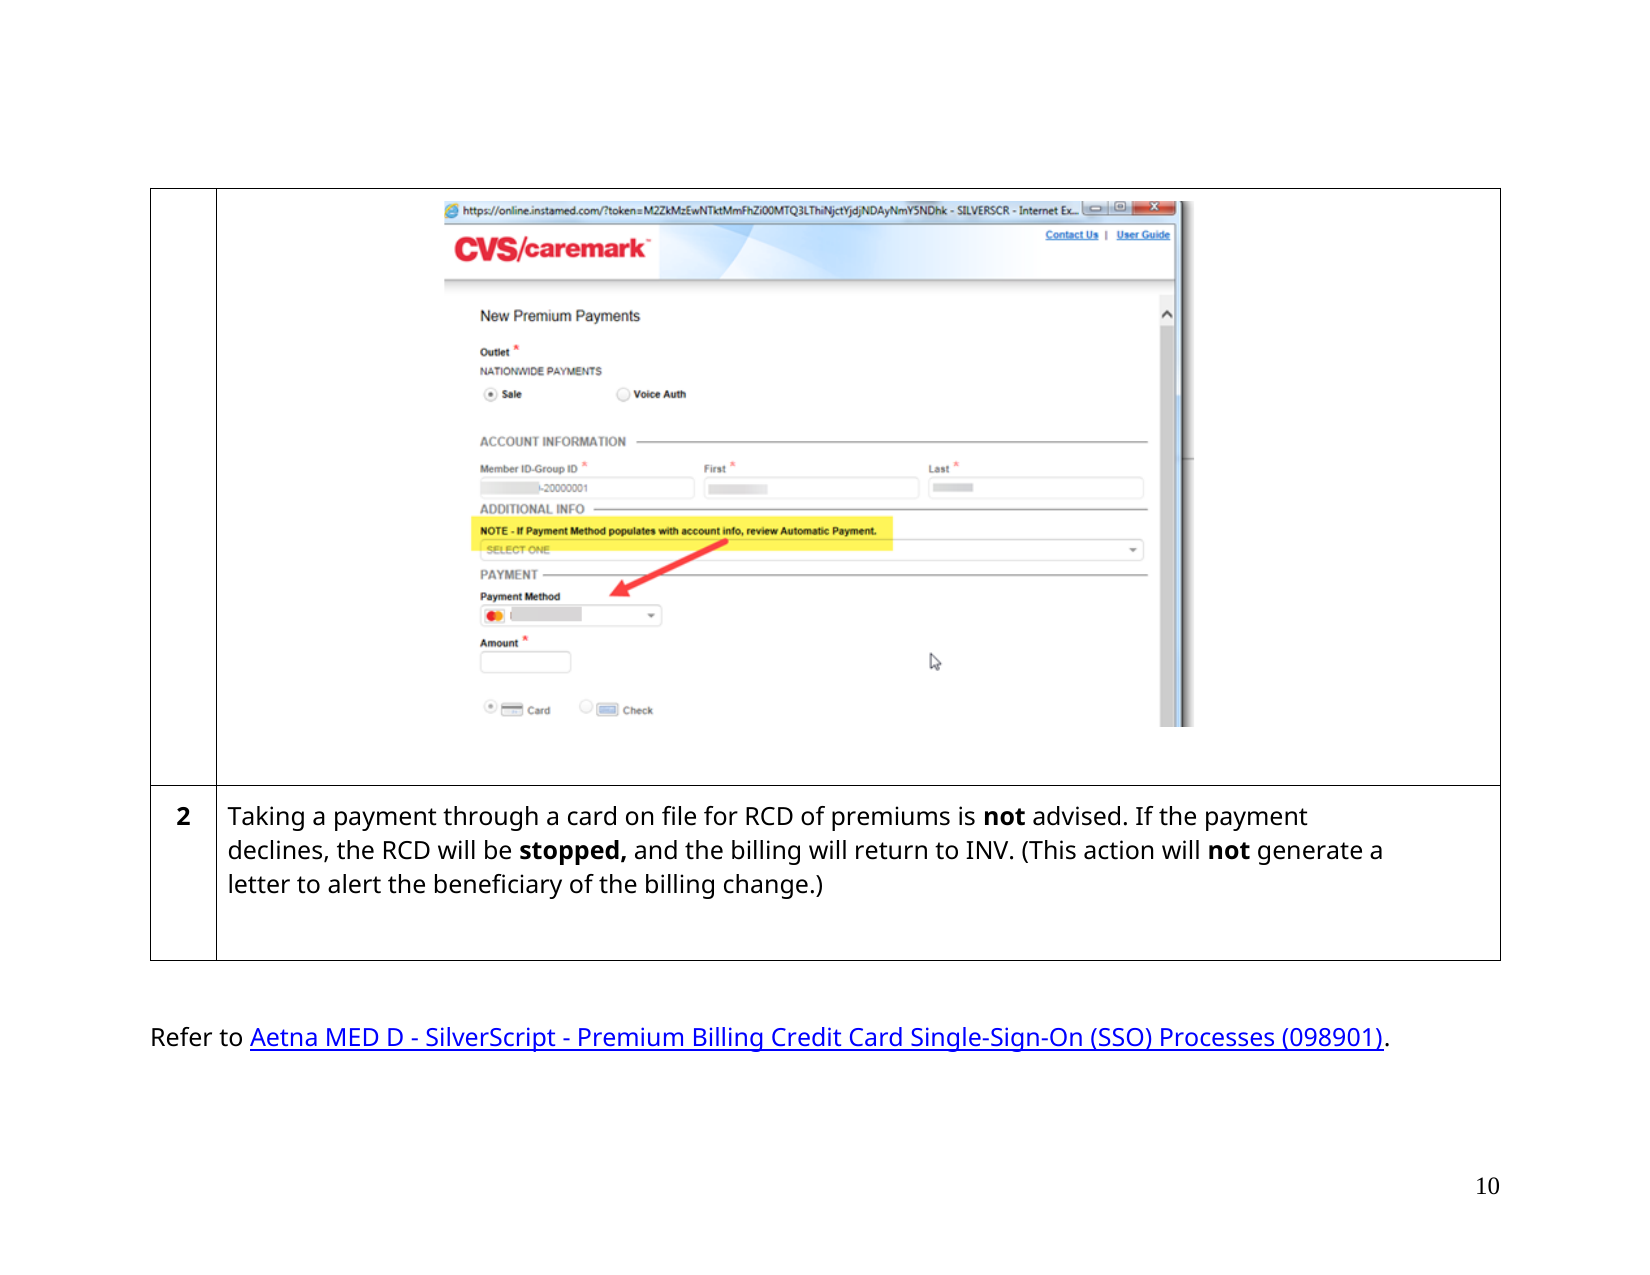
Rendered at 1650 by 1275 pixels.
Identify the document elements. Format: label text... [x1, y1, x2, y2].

table_cell Taking a payment through a card on file for RCD of premiums is not advised. If the payment declines, the RCD will be stopped, and the billing will return to INV. (This action will not generate a letter to alert the beneficiary of the billing change.) [217, 786, 1500, 960]
text Refer to Aetna MED D - SilverScript - Premium Billing Credit Card Single-Sign-On (SSO) Processes (098901). [150, 1020, 1422, 1054]
table_cell 1 [151, 189, 216, 785]
table_cell If the One-Time CC Payment screen has payment information populated, the beneficiary has a card or banking information on file which may be Active or Declined status. [217, 189, 1500, 785]
picture [444, 201, 1195, 727]
table_cell 2 [151, 786, 216, 960]
